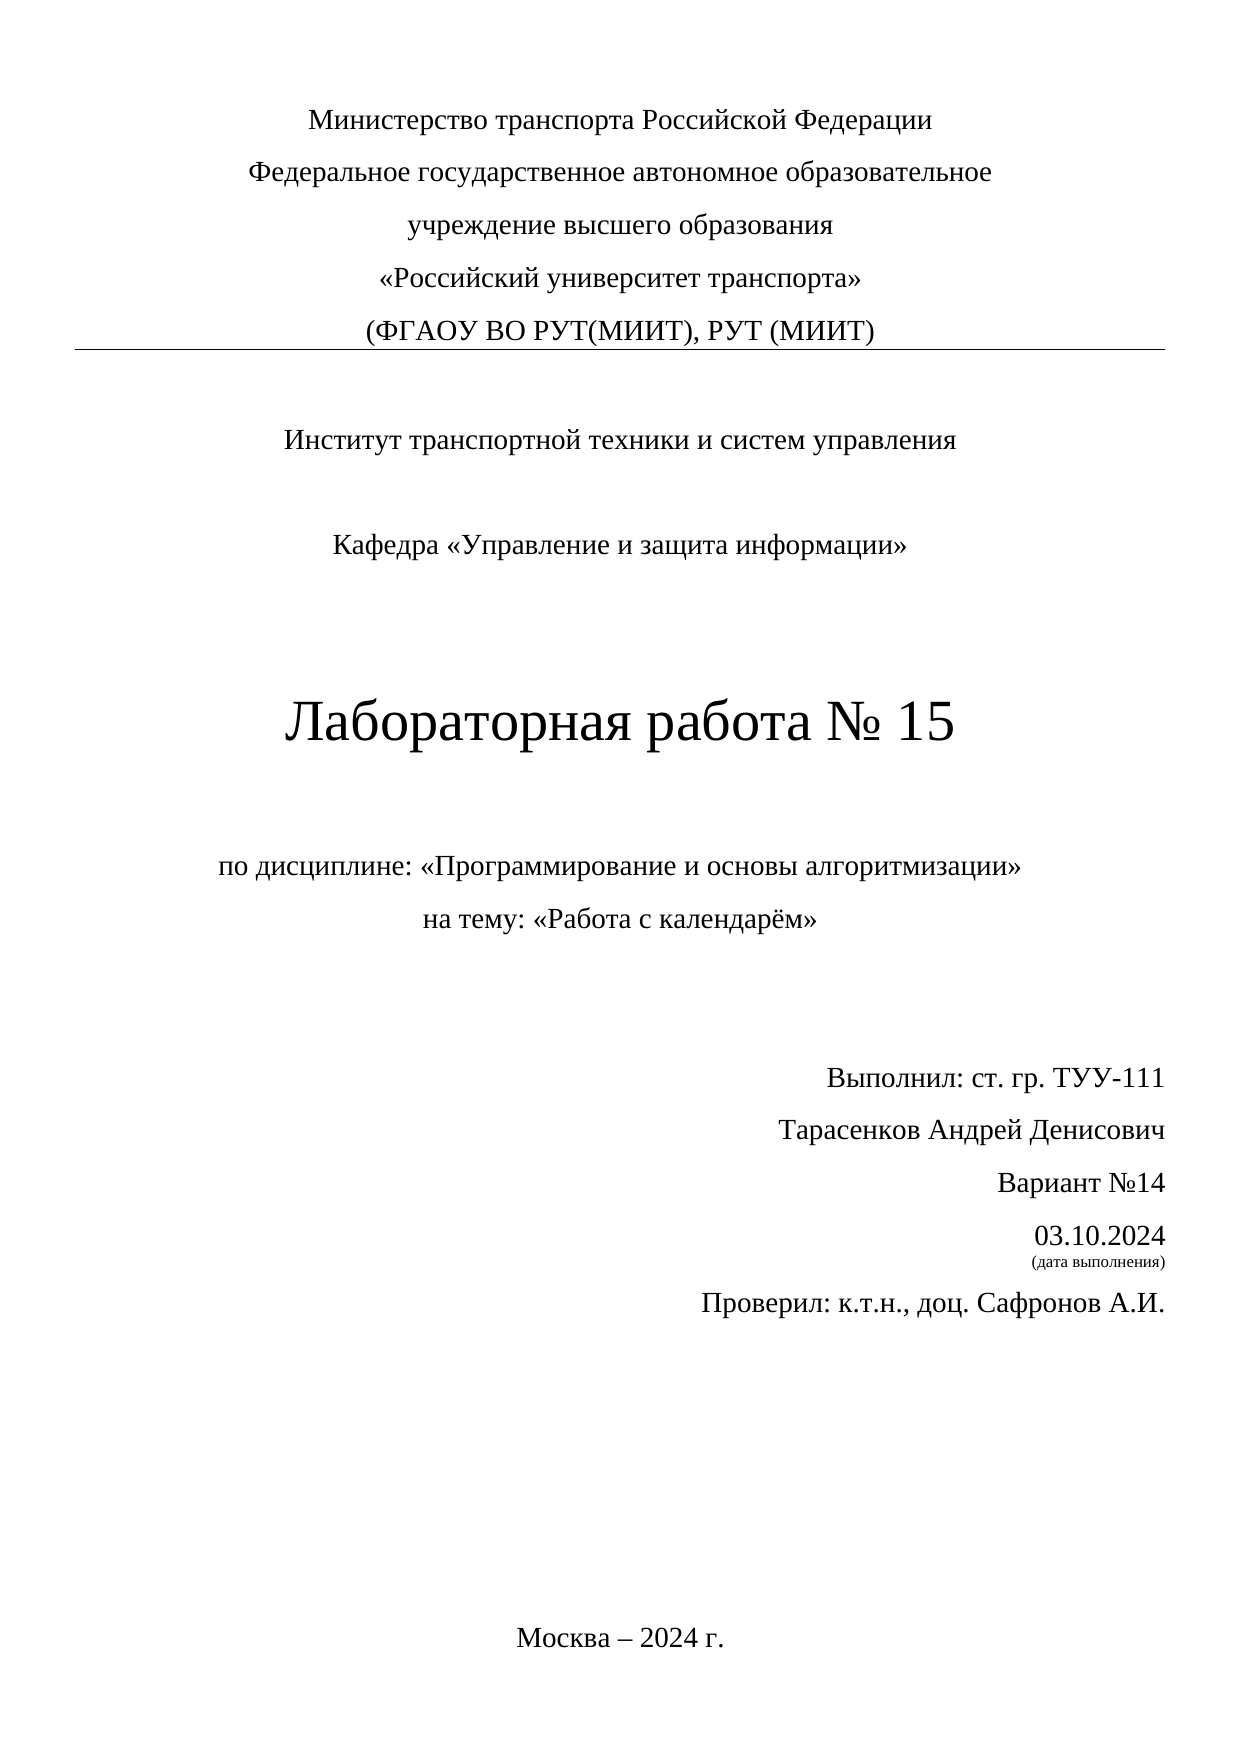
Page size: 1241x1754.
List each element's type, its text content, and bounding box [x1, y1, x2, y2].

text Министерство транспорта Российской Федерации [75, 102, 1165, 135]
text по дисциплине: «Программирование и основы алгоритмизации» [75, 848, 1165, 882]
text Вариант №14 [651, 1165, 1165, 1199]
text Выполнил: ст. гр. ТУУ-111 [577, 1060, 1165, 1093]
text Тарасенков Андрей Денисович [651, 1112, 1165, 1146]
text на тему: «Работа с календарём» [75, 901, 1165, 935]
text (дата выполнения) [651, 1252, 1165, 1285]
text Москва – 2024 г. [75, 1620, 1165, 1654]
text учреждение высшего образования [75, 207, 1165, 241]
text 03.10.2024 [651, 1218, 1165, 1252]
text «Российский университет транспорта» [75, 260, 1165, 294]
text Проверил: к.т.н., доц. Сафронов А.И. [577, 1285, 1165, 1319]
text Институт транспортной техники и систем управления [75, 422, 1165, 455]
text Лабораторная работа № 15 [75, 686, 1165, 753]
text Федеральное государственное автономное образовательное [75, 154, 1165, 188]
text (ФГАОУ ВО РУТ(МИИТ), РУТ (МИИТ) [75, 313, 1165, 349]
text Кафедра «Управление и защита информации» [75, 527, 1165, 561]
